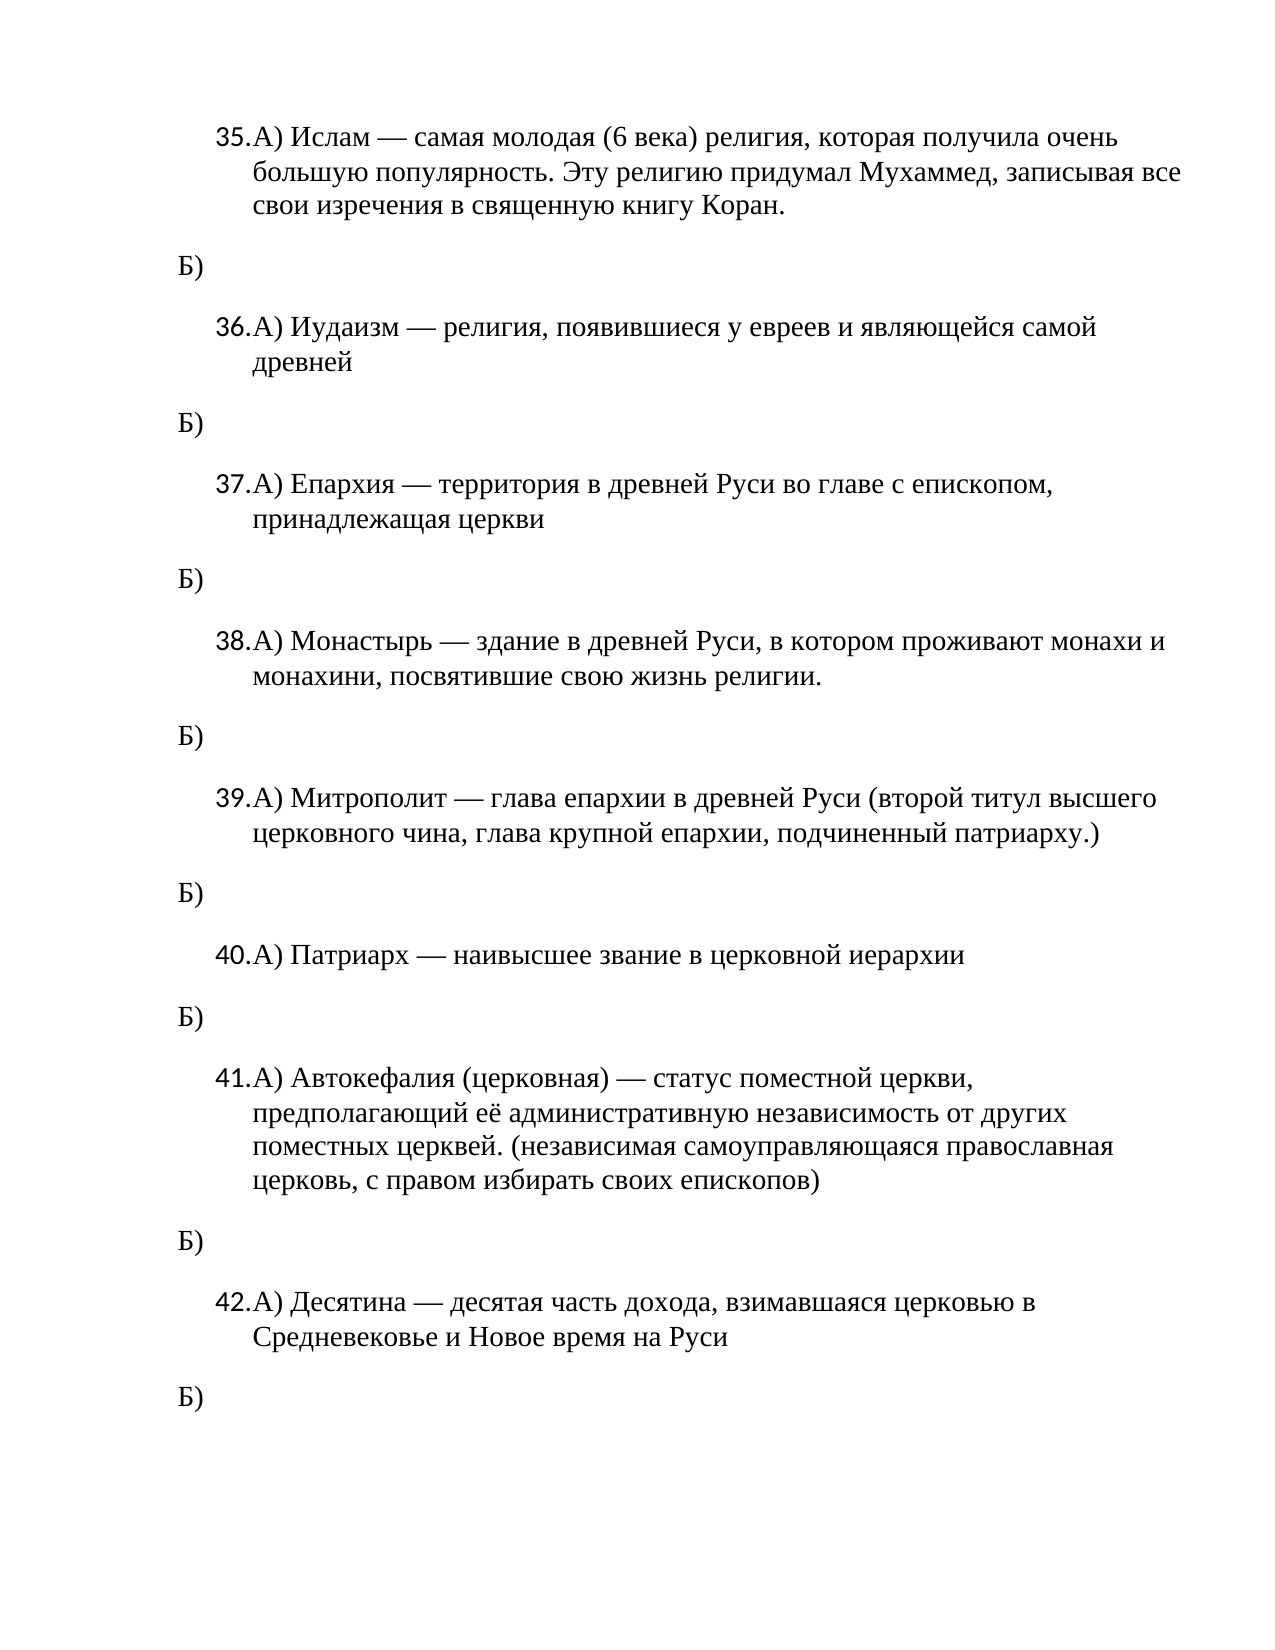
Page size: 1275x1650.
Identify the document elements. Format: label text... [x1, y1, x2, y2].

text Б) [177, 999, 1186, 1032]
text Б) [177, 405, 1186, 438]
list А) Иудаизм — религия, появившиеся у евреев и являющейся самой древней [215, 308, 1186, 378]
list А) Ислам — самая молодая (6 века) религия, которая получила очень большую популярность. Эту религию придумал Мухаммед, записывая все свои изречения в священную книгу Коран. [215, 118, 1186, 221]
text Б) [177, 718, 1186, 752]
list А) Монастырь — здание в древней Руси, в котором проживают монахи и монахини, посвятившие свою жизнь религии. [215, 622, 1186, 691]
list А) Автокефалия (церковная) — статус поместной церкви, предполагающий её административную независимость от других поместных церквей. (независимая самоуправляющаяся православная церковь, с правом избирать своих епископов) [215, 1059, 1186, 1196]
text Б) [177, 562, 1186, 595]
list А) Епархия — территория в древней Руси во главе с епископом, принадлежащая церкви [215, 465, 1186, 534]
list А) Патриарх — наивысшее звание в церковной иерархии [215, 936, 1186, 972]
text Б) [177, 1379, 1186, 1413]
list А) Митрополит — глава епархии в древней Руси (второй титул высшего церковного чина, глава крупной епархии, подчиненный патриарху.) [215, 779, 1186, 848]
list А) Десятина — десятая часть дохода, взимавшаяся церковью в Средневековье и Новое время на Руси [215, 1283, 1186, 1352]
text Б) [177, 875, 1186, 909]
text Б) [177, 1223, 1186, 1256]
text Б) [177, 248, 1186, 281]
